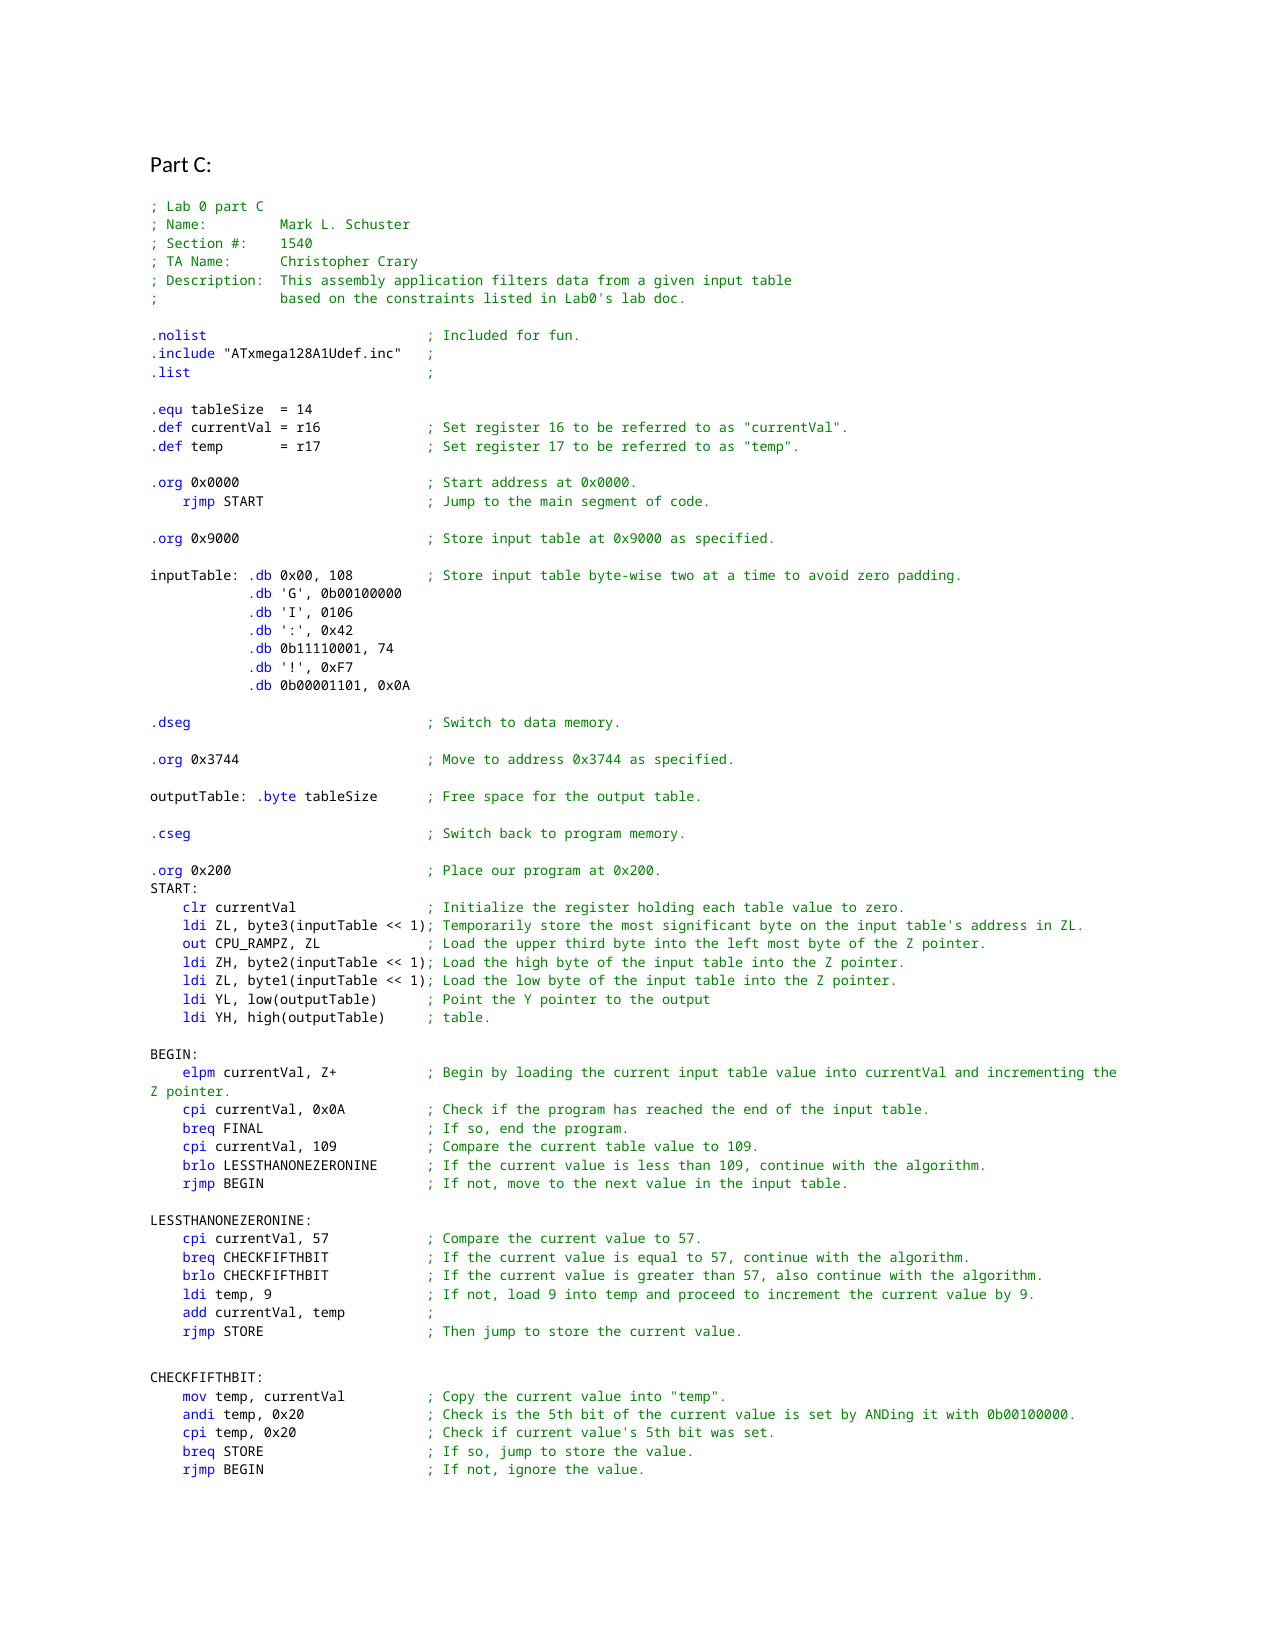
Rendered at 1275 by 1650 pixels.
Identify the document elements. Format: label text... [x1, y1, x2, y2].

text .db 0b11110001, 74 [150, 639, 1125, 658]
text add currentVal, temp ; [150, 1303, 1125, 1322]
text Part C: [150, 150, 1125, 178]
text ldi ZL, byte1(inputTable << 1); Load the low byte of the input table into the Z pointer. [150, 971, 1125, 990]
text ; Lab 0 part C [150, 197, 1125, 215]
text mov temp, currentVal ; Copy the current value into "temp". [150, 1386, 1125, 1405]
text .db '!', 0xF7 [150, 658, 1125, 676]
text START: [150, 879, 1125, 897]
text .org 0x200 ; Place our program at 0x200. [150, 861, 1125, 879]
text breq CHECKFIFTHBIT ; If the current value is equal to 57, continue with the algorithm. [150, 1248, 1125, 1266]
text LESSTHANONEZERONINE: [150, 1211, 1125, 1229]
text ; TA Name: Christopher Crary [150, 252, 1125, 271]
text ; based on the constraints listed in Lab0's lab doc. [150, 289, 1125, 307]
text cpi currentVal, 0x0A ; Check if the program has reached the end of the input table. [150, 1100, 1125, 1119]
text rjmp BEGIN ; If not, move to the next value in the input table. [150, 1174, 1125, 1192]
text .include "ATxmega128A1Udef.inc" ; [150, 344, 1125, 363]
text out CPU_RAMPZ, ZL ; Load the upper third byte into the left most byte of the Z pointer. [150, 934, 1125, 953]
text rjmp STORE ; Then jump to store the current value. [150, 1322, 1125, 1340]
text ; Section #: 1540 [150, 234, 1125, 252]
text inputTable: .db 0x00, 108 ; Store input table byte-wise two at a time to avoid zero padding. [150, 566, 1125, 584]
text .org 0x9000 ; Store input table at 0x9000 as specified. [150, 529, 1125, 547]
text rjmp BEGIN ; If not, ignore the value. [150, 1460, 1125, 1479]
text .list ; [150, 363, 1125, 381]
text .nolist ; Included for fun. [150, 326, 1125, 344]
text clr currentVal ; Initialize the register holding each table value to zero. [150, 897, 1125, 916]
text BEGIN: [150, 1045, 1125, 1063]
text .cseg ; Switch back to program memory. [150, 824, 1125, 842]
text .db ':', 0x42 [150, 621, 1125, 639]
text cpi currentVal, 109 ; Compare the current table value to 109. [150, 1137, 1125, 1156]
text ldi YH, high(outputTable) ; table. [150, 1008, 1125, 1027]
text .dseg ; Switch to data memory. [150, 713, 1125, 732]
text .org 0x3744 ; Move to address 0x3744 as specified. [150, 750, 1125, 768]
text CHECKFIFTHBIT: [150, 1368, 1125, 1386]
text ; Description: This assembly application filters data from a given input table [150, 271, 1125, 289]
text .db 'G', 0b00100000 [150, 584, 1125, 602]
text .equ tableSize = 14 [150, 400, 1125, 418]
text elpm currentVal, Z+ ; Begin by loading the current input table value into currentVal and incrementing the Z pointer. [150, 1063, 1125, 1100]
text .def currentVal = r16 ; Set register 16 to be referred to as "currentVal". [150, 418, 1125, 437]
text ldi YL, low(outputTable) ; Point the Y pointer to the output [150, 990, 1125, 1008]
text rjmp START ; Jump to the main segment of code. [150, 492, 1125, 510]
text brlo CHECKFIFTHBIT ; If the current value is greater than 57, also continue with the algorithm. [150, 1266, 1125, 1285]
text andi temp, 0x20 ; Check is the 5th bit of the current value is set by ANDing it with 0b00100000. [150, 1405, 1125, 1423]
text ldi temp, 9 ; If not, load 9 into temp and proceed to increment the current value by 9. [150, 1285, 1125, 1303]
text .org 0x0000 ; Start address at 0x0000. [150, 473, 1125, 492]
text brlo LESSTHANONEZERONINE ; If the current value is less than 109, continue with the algorithm. [150, 1156, 1125, 1174]
text breq STORE ; If so, jump to store the value. [150, 1442, 1125, 1460]
text .db 0b00001101, 0x0A [150, 676, 1125, 695]
text outputTable: .byte tableSize ; Free space for the output table. [150, 787, 1125, 805]
text ldi ZH, byte2(inputTable << 1); Load the high byte of the input table into the Z pointer. [150, 953, 1125, 971]
text cpi temp, 0x20 ; Check if current value's 5th bit was set. [150, 1423, 1125, 1442]
text ; Name: Mark L. Schuster [150, 215, 1125, 234]
text ldi ZL, byte3(inputTable << 1); Temporarily store the most significant byte on the input table's address in ZL. [150, 916, 1125, 934]
text .def temp = r17 ; Set register 17 to be referred to as "temp". [150, 437, 1125, 455]
text .db 'I', 0106 [150, 602, 1125, 621]
text cpi currentVal, 57 ; Compare the current value to 57. [150, 1229, 1125, 1248]
text breq FINAL ; If so, end the program. [150, 1119, 1125, 1137]
